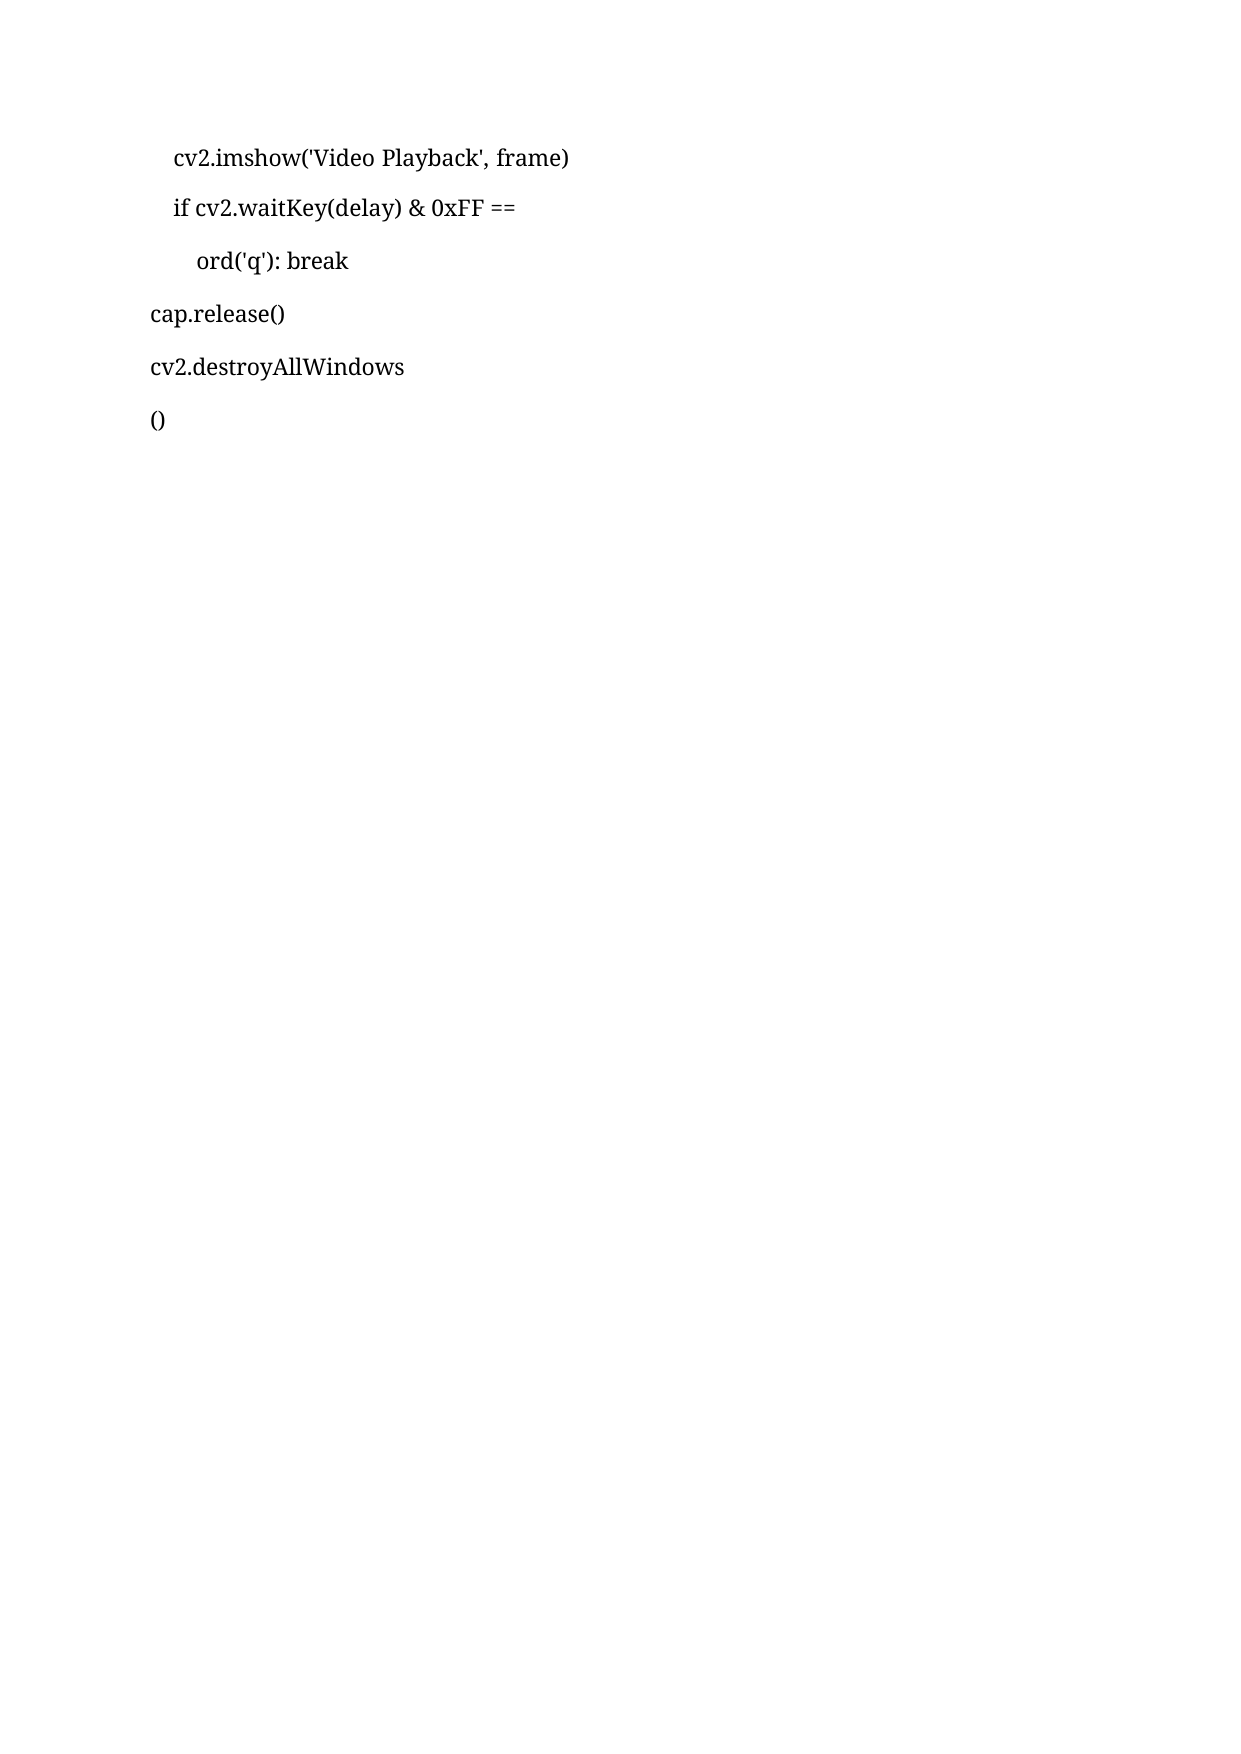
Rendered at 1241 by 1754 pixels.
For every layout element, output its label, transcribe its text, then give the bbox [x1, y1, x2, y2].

text cv2.imshow('Video Playback', frame) [173, 142, 1122, 173]
text if cv2.waitKey(delay) & 0xFF == ord('q'): break [173, 192, 603, 276]
text cap.release() cv2.destroyAllWindows() [150, 298, 409, 436]
